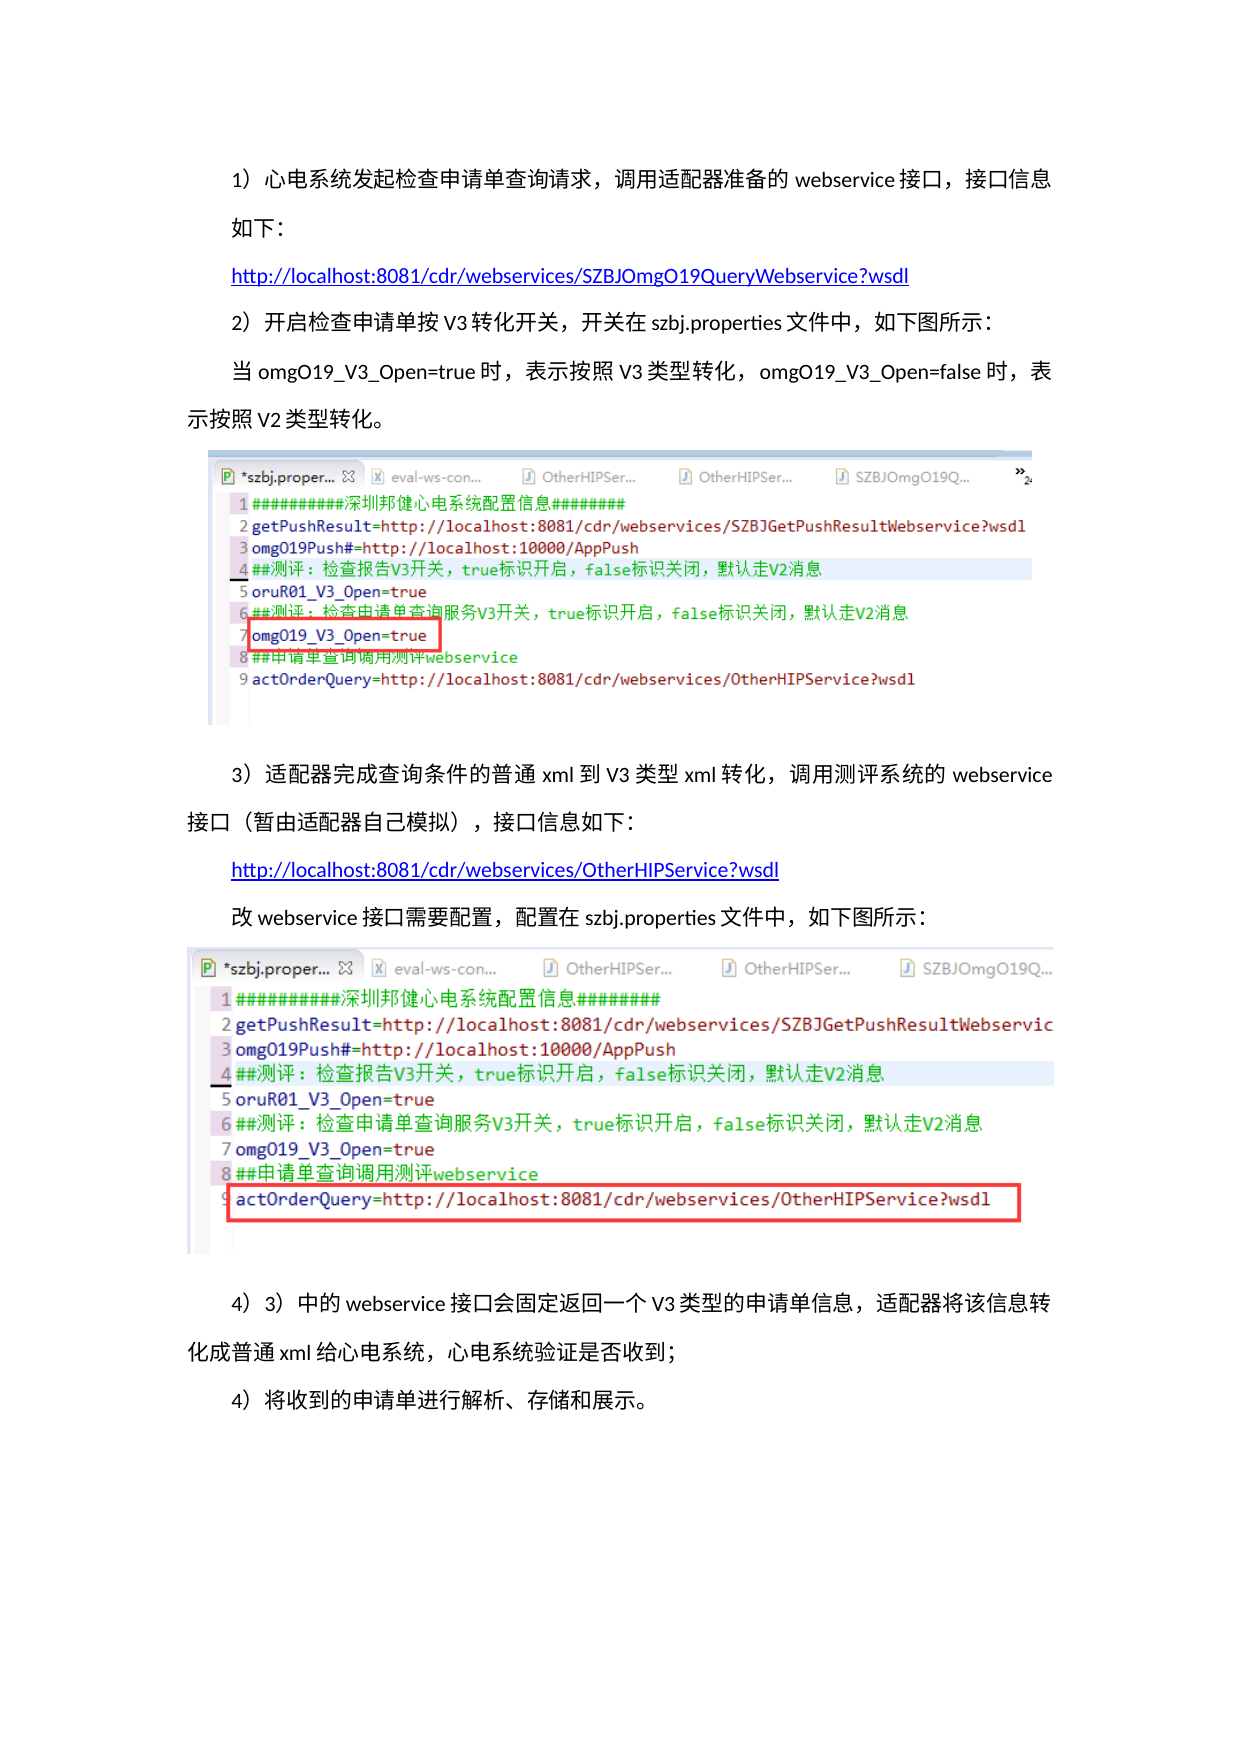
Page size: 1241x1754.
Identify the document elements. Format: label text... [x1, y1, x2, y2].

picture [208, 450, 1032, 725]
text 4）将收到的申请单进行解析、存储和展示。 [187, 1383, 1053, 1415]
text http://localhost:8081/cdr/webservices/SZBJOmgO19QueryWebservice?wsdl [187, 259, 1053, 292]
picture [187, 947, 1054, 1254]
text 4）3）中的webservice接口会固定返回一个V3类型的申请单信息，适配器将该信息转化成普通xml给心电系统，心电系统验证是否收到； [187, 1286, 1053, 1367]
text 当omgO19_V3_Open=true时，表示按照V3类型转化，omgO19_V3_Open=false时，表示按照V2类型转化。 [187, 353, 1053, 434]
text 改webservice接口需要配置，配置在szbj.properties文件中，如下图所示： [187, 899, 1053, 932]
text 2）开启检查申请单按V3转化开关，开关在szbj.properties文件中，如下图所示： [187, 305, 1053, 337]
text 1）心电系统发起检查申请单查询请求，调用适配器准备的webservice接口，接口信息如下： [231, 162, 1053, 243]
text 3）适配器完成查询条件的普通xml到V3类型xml转化，调用测评系统的webservice接口（暂由适配器自己模拟），接口信息如下： [187, 756, 1053, 837]
text http://localhost:8081/cdr/webservices/OtherHIPService?wsdl [187, 853, 1053, 886]
